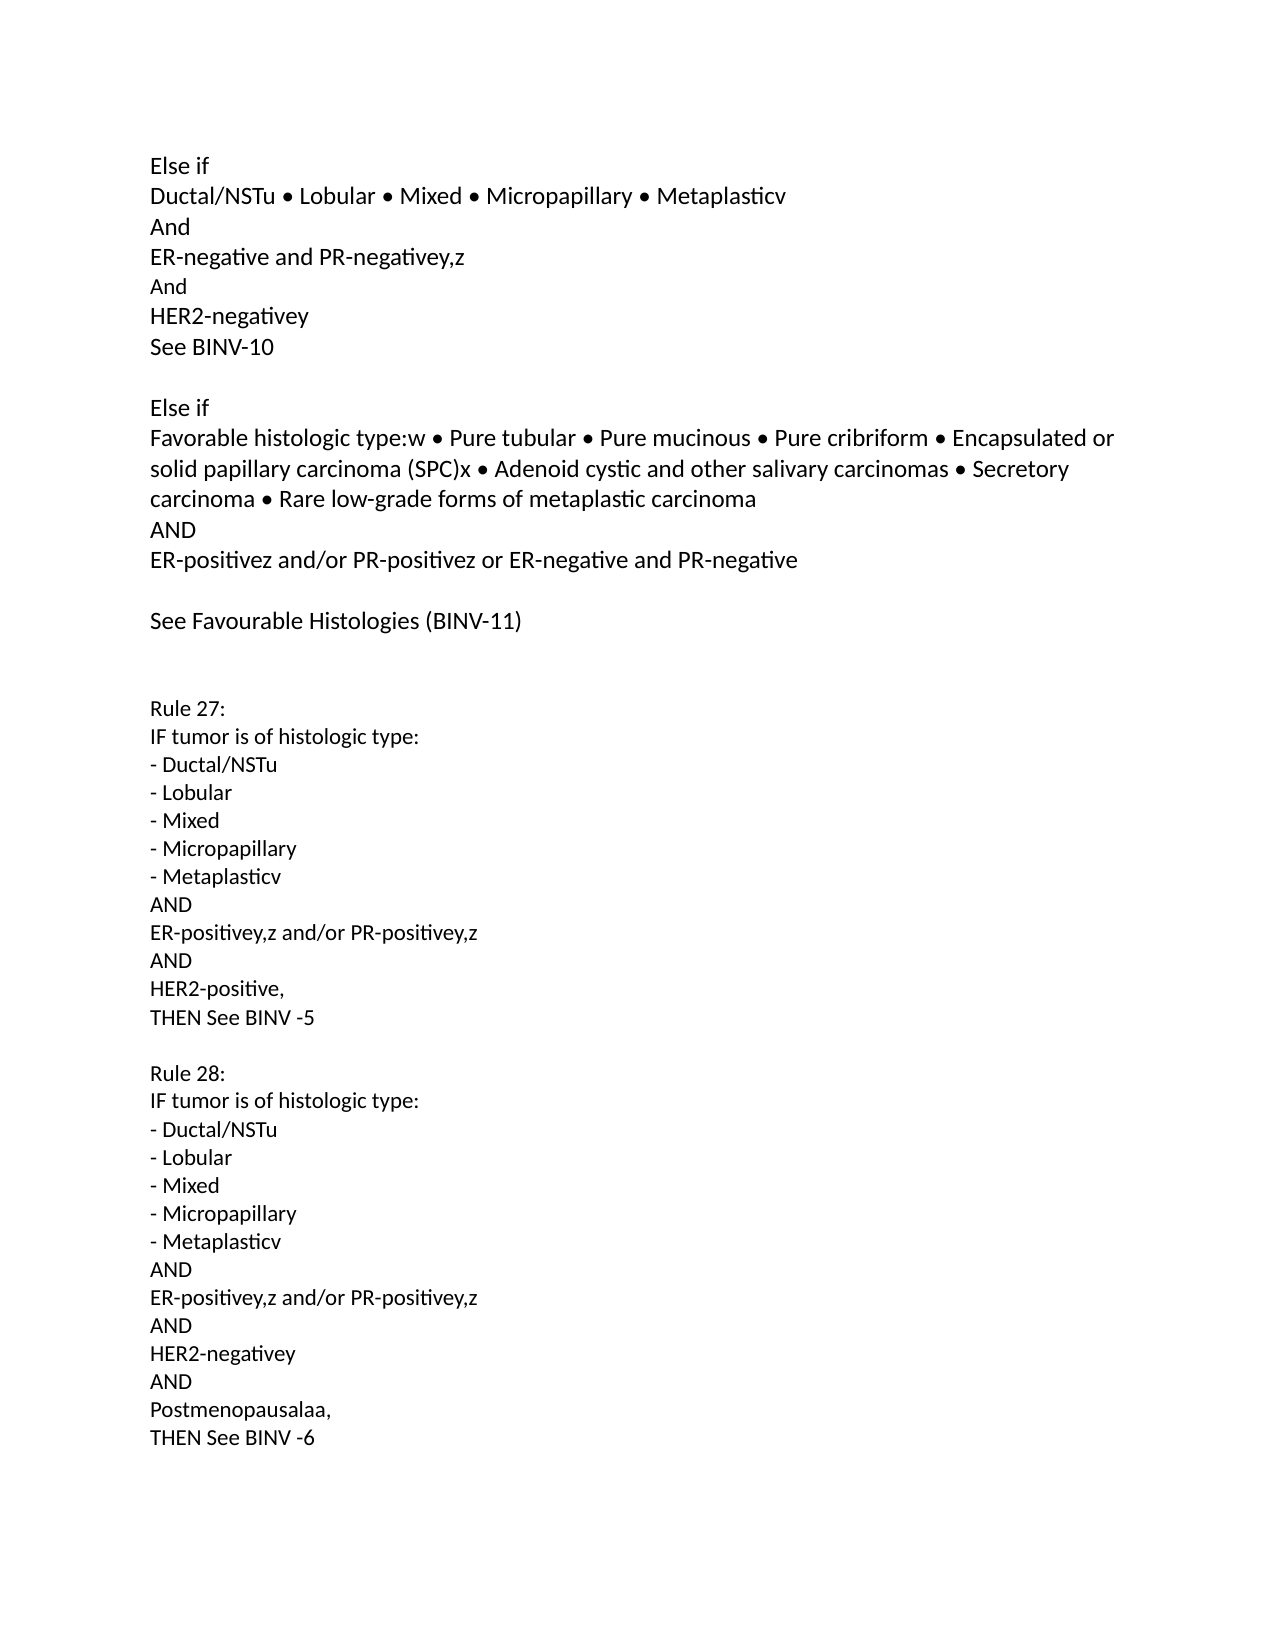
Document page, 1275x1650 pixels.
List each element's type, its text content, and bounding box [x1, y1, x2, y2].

text - Metaplasticv [150, 862, 1125, 891]
text THEN See BINV -5 [150, 1003, 1125, 1031]
text Else if [150, 392, 1125, 422]
text AND [150, 947, 1125, 974]
text HER2-negativey [150, 1339, 1125, 1367]
text - Metaplasticv [150, 1227, 1125, 1255]
text AND [150, 1255, 1125, 1283]
text - Micropapillary [150, 1199, 1125, 1227]
text IF tumor is of histologic type: [150, 1087, 1125, 1115]
text And [150, 211, 1125, 242]
text - Lobular [150, 1143, 1125, 1171]
text - Mixed [150, 1171, 1125, 1199]
text ER-positivez and/or PR-positivez or ER-negative and PR-negative [150, 544, 1125, 575]
text HER2-positive, [150, 974, 1125, 1003]
text - Ductal/NSTu [150, 750, 1125, 778]
text See BINV-10 [150, 331, 1125, 361]
text AND [150, 891, 1125, 918]
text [150, 181, 1125, 211]
text AND [150, 1311, 1125, 1339]
text THEN See BINV -6 [150, 1423, 1125, 1451]
text Postmenopausalaa, [150, 1395, 1125, 1423]
text Else if [150, 150, 1125, 181]
text ER-positivey,z and/or PR-positivey,z [150, 918, 1125, 947]
text Rule 28: [150, 1059, 1125, 1087]
text Favorable histologic type:w • Pure tubular • Pure mucinous • Pure cribriform • Encapsulated or solid papillary carcinoma (SPC)x • Adenoid cystic and other salivary carcinomas • Secretory carcinoma • Rare low-grade forms of metaplastic carcinoma [150, 422, 1125, 514]
text - Micropapillary [150, 834, 1125, 862]
text ER-positivey,z and/or PR-positivey,z [150, 1283, 1125, 1311]
text HER2-negativey [150, 300, 1125, 331]
text AND [150, 1367, 1125, 1395]
text And [150, 272, 1125, 300]
text - Lobular [150, 778, 1125, 806]
text - Mixed [150, 806, 1125, 834]
text AND [150, 514, 1125, 544]
text Rule 27: [150, 694, 1125, 722]
text ER-negative and PR-negativey,z [150, 242, 1125, 272]
text IF tumor is of histologic type: [150, 722, 1125, 750]
text - Ductal/NSTu [150, 1115, 1125, 1143]
text See Favourable Histologies (BINV-11) [150, 605, 1125, 636]
